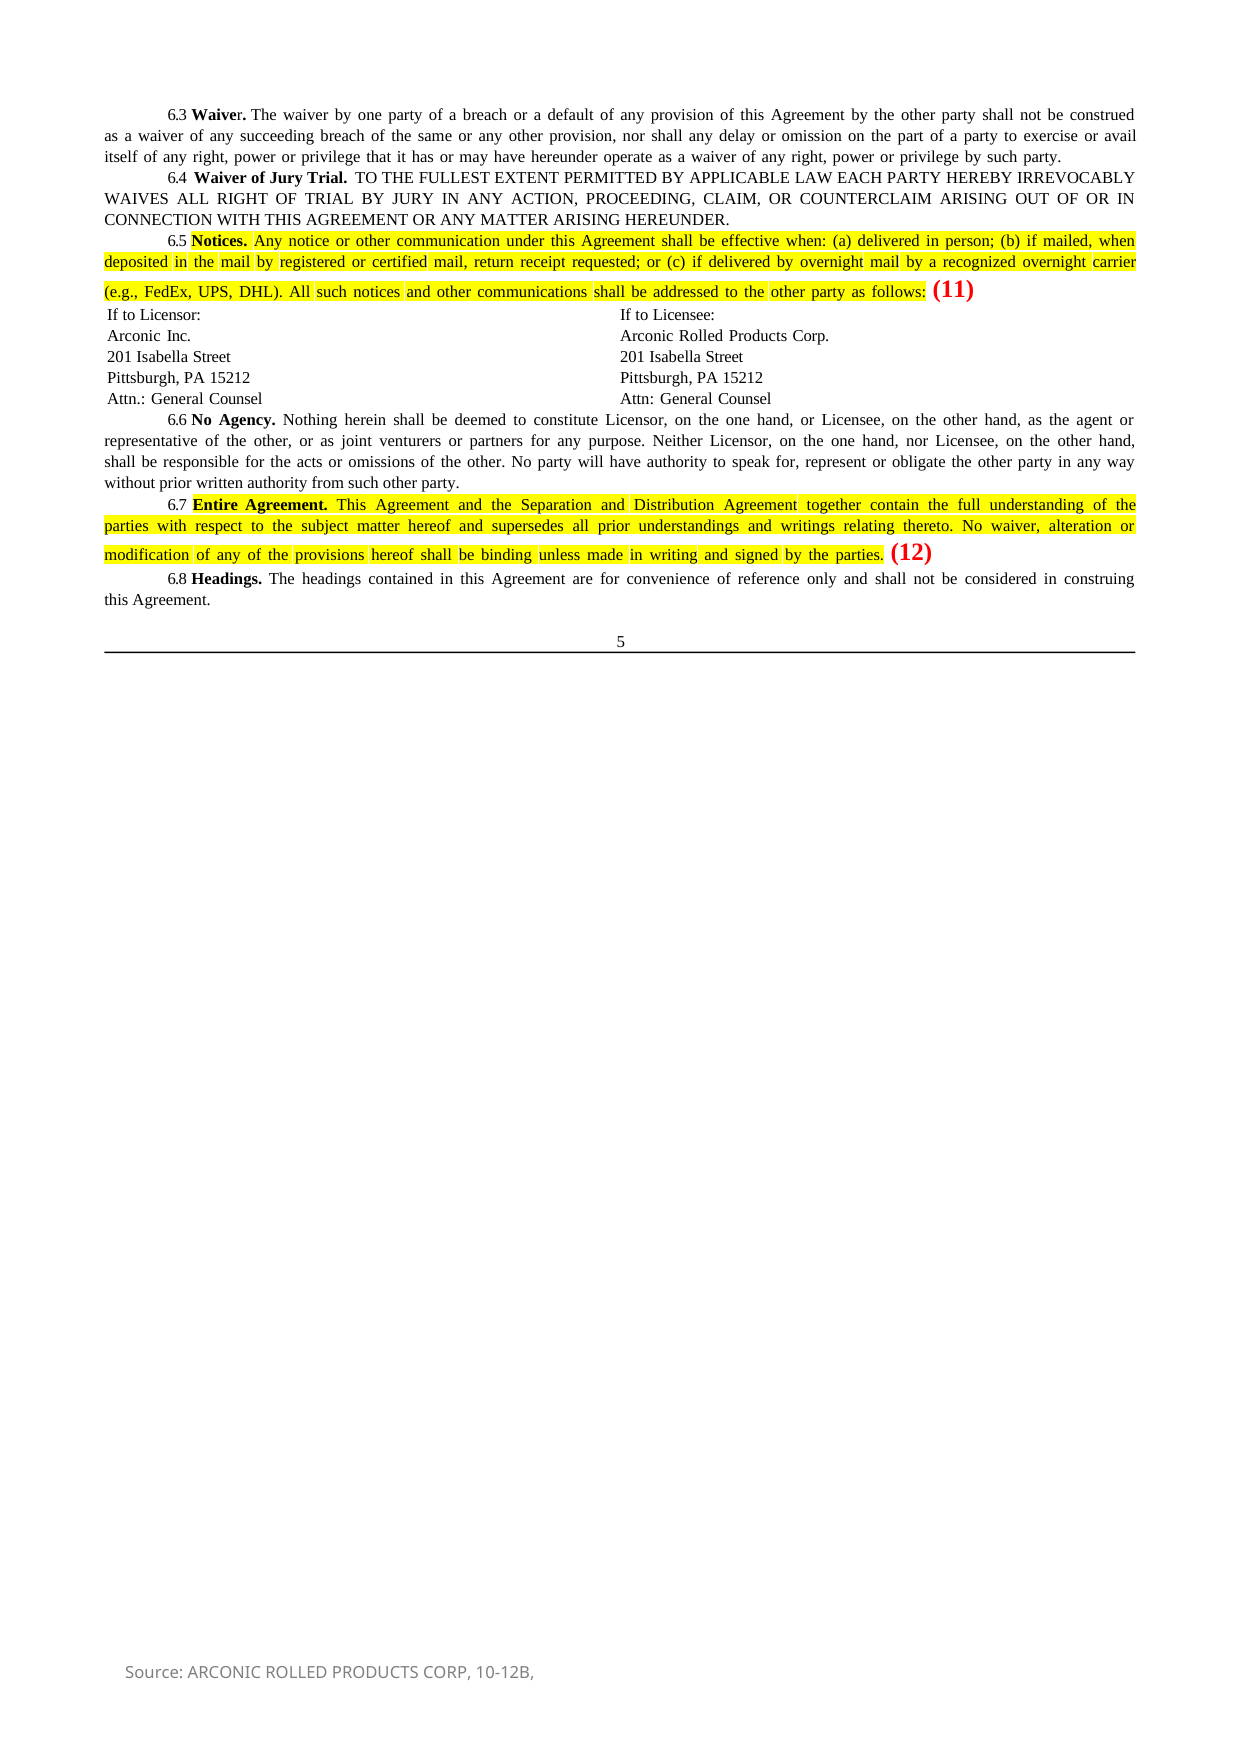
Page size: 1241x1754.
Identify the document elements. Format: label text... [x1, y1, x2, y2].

text 5 [94, 632, 1147, 651]
list Waiver. The waiver by one party of a breach or a default of any provision of this Agreement by the other party shall not be construed as a waiver of any succeeding breach of the same or any other provision, nor shall any delay or omission on the part of a party to exercise or avail itself of any right, power or privilege that it has or may have hereunder operate as a waiver of any right, power or privilege by such party. [104, 104, 1136, 166]
text Attn.: General Counsel Attn: General Counsel [107, 389, 1148, 408]
list Notices. Any notice or other communication under this Agreement shall be effective when: (a) delivered in person; (b) if mailed, when deposited in the mail by registered or certified mail, return receipt requested; or (c) if delivered by overnight mail by a recognized overnight carrier (e.g., FedEx, UPS, DHL). All such notices and other communications shall be addressed to the other party as follows: (11) [104, 231, 1136, 302]
list Entire Agreement. This Agreement and the Separation and Distribution Agreement together contain the full understanding of the parties with respect to the subject matter hereof and supersedes all prior understandings and writings relating thereto. No waiver, alteration or modification of any of the provisions hereof shall be binding unless made in writing and signed by the parties. (12) [104, 534, 1136, 566]
list No Agency. Nothing herein shall be deemed to constitute Licensor, on the one hand, or Licensee, on the other hand, as the agent or representative of the other, or as joint venturers or partners for any purpose. Neither Licensor, on the one hand, nor Licensee, on the other hand, shall be responsible for the acts or omissions of the other. No party will have authority to speak for, represent or obligate the other party in any way without prior written authority from such other party. [104, 410, 1136, 492]
list Waiver of Jury Trial. TO THE FULLEST EXTENT PERMITTED BY APPLICABLE LAW EACH PARTY HEREBY IRREVOCABLY WAIVES ALL RIGHT OF TRIAL BY JURY IN ANY ACTION, PROCEEDING, CLAIM, OR COUNTERCLAIM ARISING OUT OF OR IN CONNECTION WITH THIS AGREEMENT OR ANY MATTER ARISING HEREUNDER. [104, 168, 1136, 229]
text If to Licensor: If to Licensee: [107, 305, 1148, 324]
text Arconic Inc. Arconic Rolled Products Corp. [107, 326, 1148, 345]
list Headings. The headings contained in this Agreement are for convenience of reference only and shall not be considered in construing this Agreement. [104, 569, 1136, 609]
text 201 Isabella Street 201 Isabella Street [107, 347, 1148, 366]
text Pittsburgh, PA 15212 Pittsburgh, PA 15212 [107, 368, 1148, 387]
